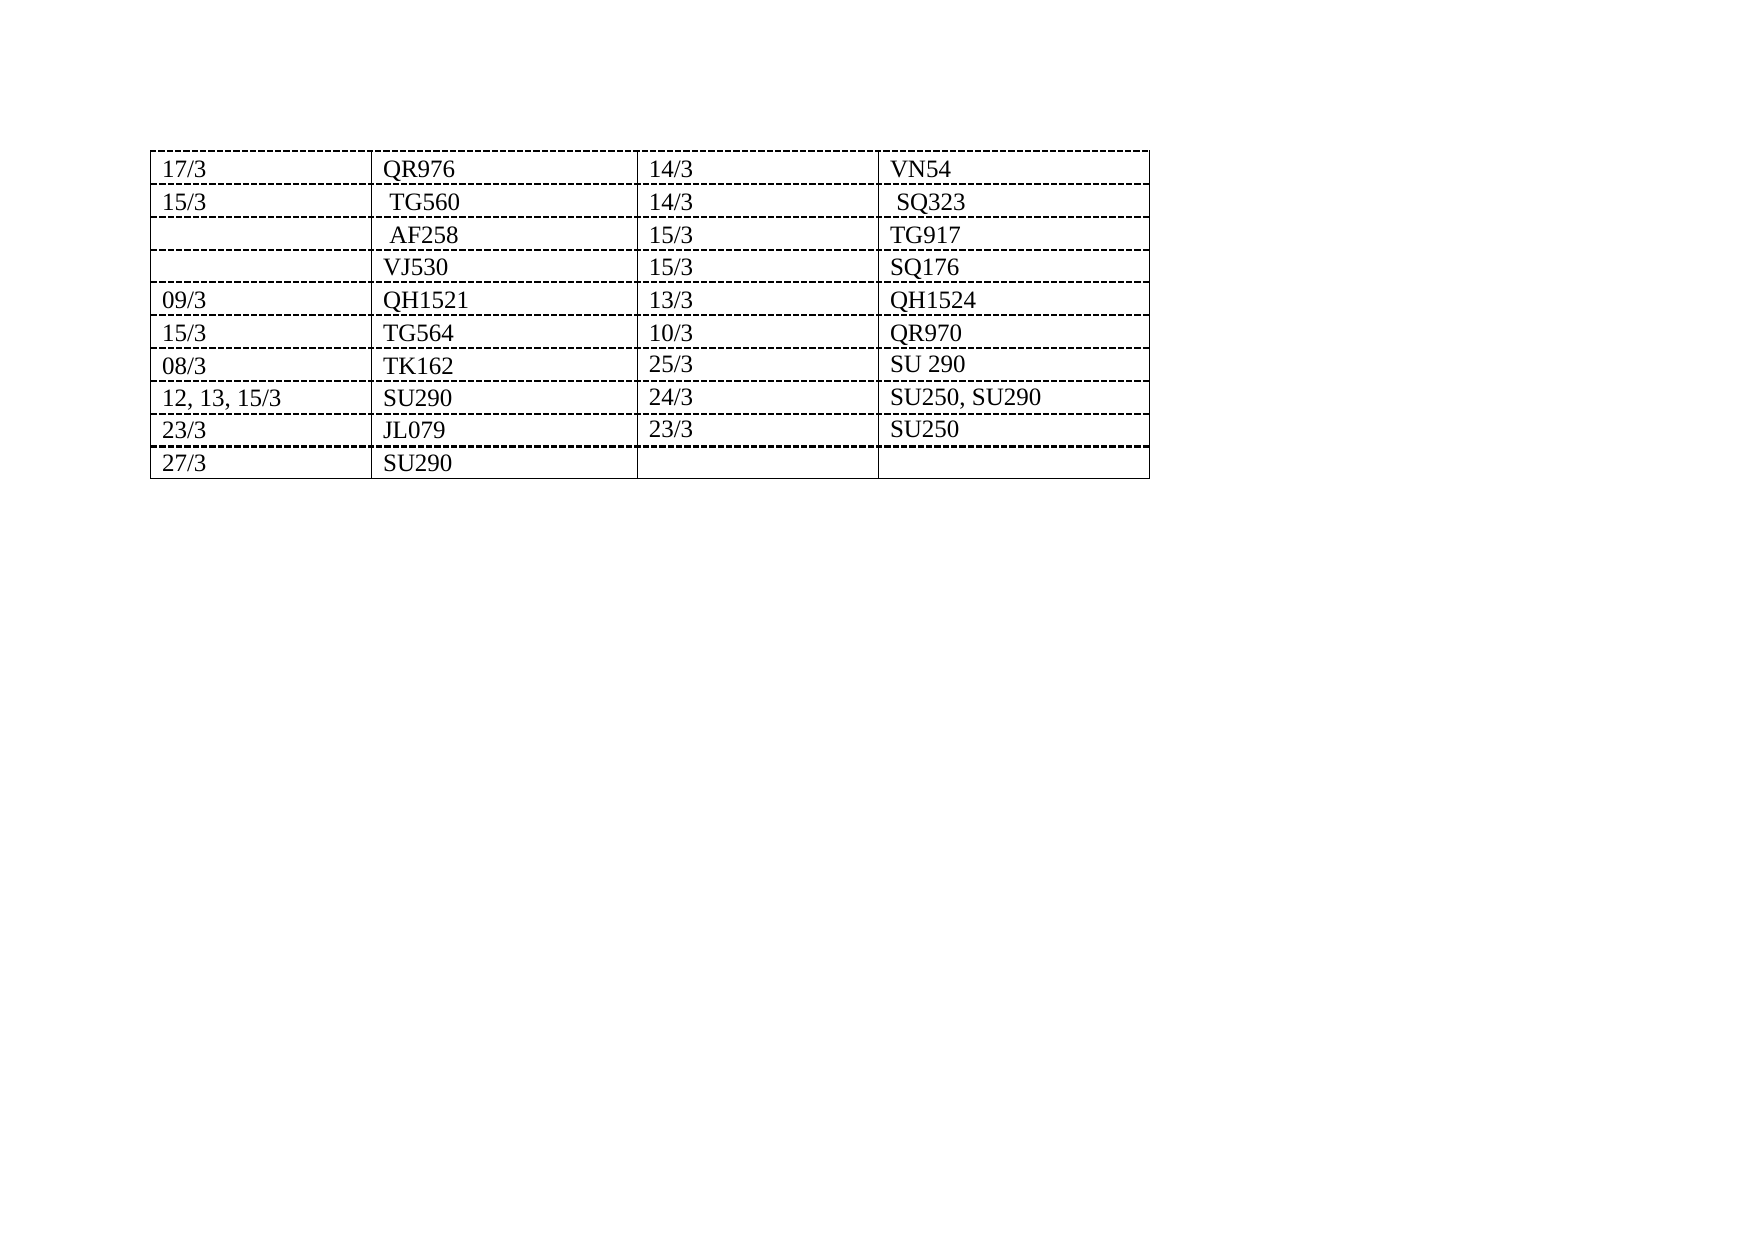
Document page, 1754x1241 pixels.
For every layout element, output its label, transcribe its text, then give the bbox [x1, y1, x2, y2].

table_cell 25/3 [638, 347, 878, 380]
table_cell TG917 [879, 216, 1149, 248]
table_cell [151, 249, 371, 281]
table_cell TG560 [372, 183, 637, 216]
table_cell QH1524 [879, 281, 1149, 314]
table_cell 14/3 [638, 150, 878, 183]
table_cell QH1521 [372, 281, 637, 314]
table_cell 15/3 [638, 249, 878, 281]
table_cell 15/3 [151, 314, 371, 347]
table_cell 23/3 [151, 413, 371, 445]
table_cell 14/3 [638, 183, 878, 216]
table_cell SU 290 [879, 347, 1149, 380]
table_cell SQ176 [879, 249, 1149, 281]
table_cell SQ323 [879, 183, 1149, 216]
table_cell AF258 [372, 216, 637, 248]
table_cell JL079 [372, 413, 637, 445]
table_cell 17/3 [151, 150, 371, 183]
table_cell [151, 216, 371, 248]
table_cell [879, 445, 1149, 478]
table_cell SU290 [372, 445, 637, 478]
table_cell 13/3 [638, 281, 878, 314]
table_cell 15/3 [151, 183, 371, 216]
table_cell SU250 [879, 413, 1149, 445]
table_cell TK162 [372, 347, 637, 380]
table_cell TG564 [372, 314, 637, 347]
table_cell 09/3 [151, 281, 371, 314]
table_cell [638, 445, 878, 478]
table_cell VJ530 [372, 249, 637, 281]
table_cell 24/3 [638, 380, 878, 412]
table_cell VN54 [879, 150, 1149, 183]
table_cell QR976 [372, 150, 637, 183]
table_cell QR970 [879, 314, 1149, 347]
table_cell 10/3 [638, 314, 878, 347]
table_cell SU250, SU290 [879, 380, 1149, 412]
table_cell 08/3 [151, 347, 371, 380]
table_cell 12, 13, 15/3 [151, 380, 371, 412]
table_cell 23/3 [638, 413, 878, 445]
table_cell 15/3 [638, 216, 878, 248]
table_cell SU290 [372, 380, 637, 412]
table_cell 27/3 [151, 445, 371, 478]
